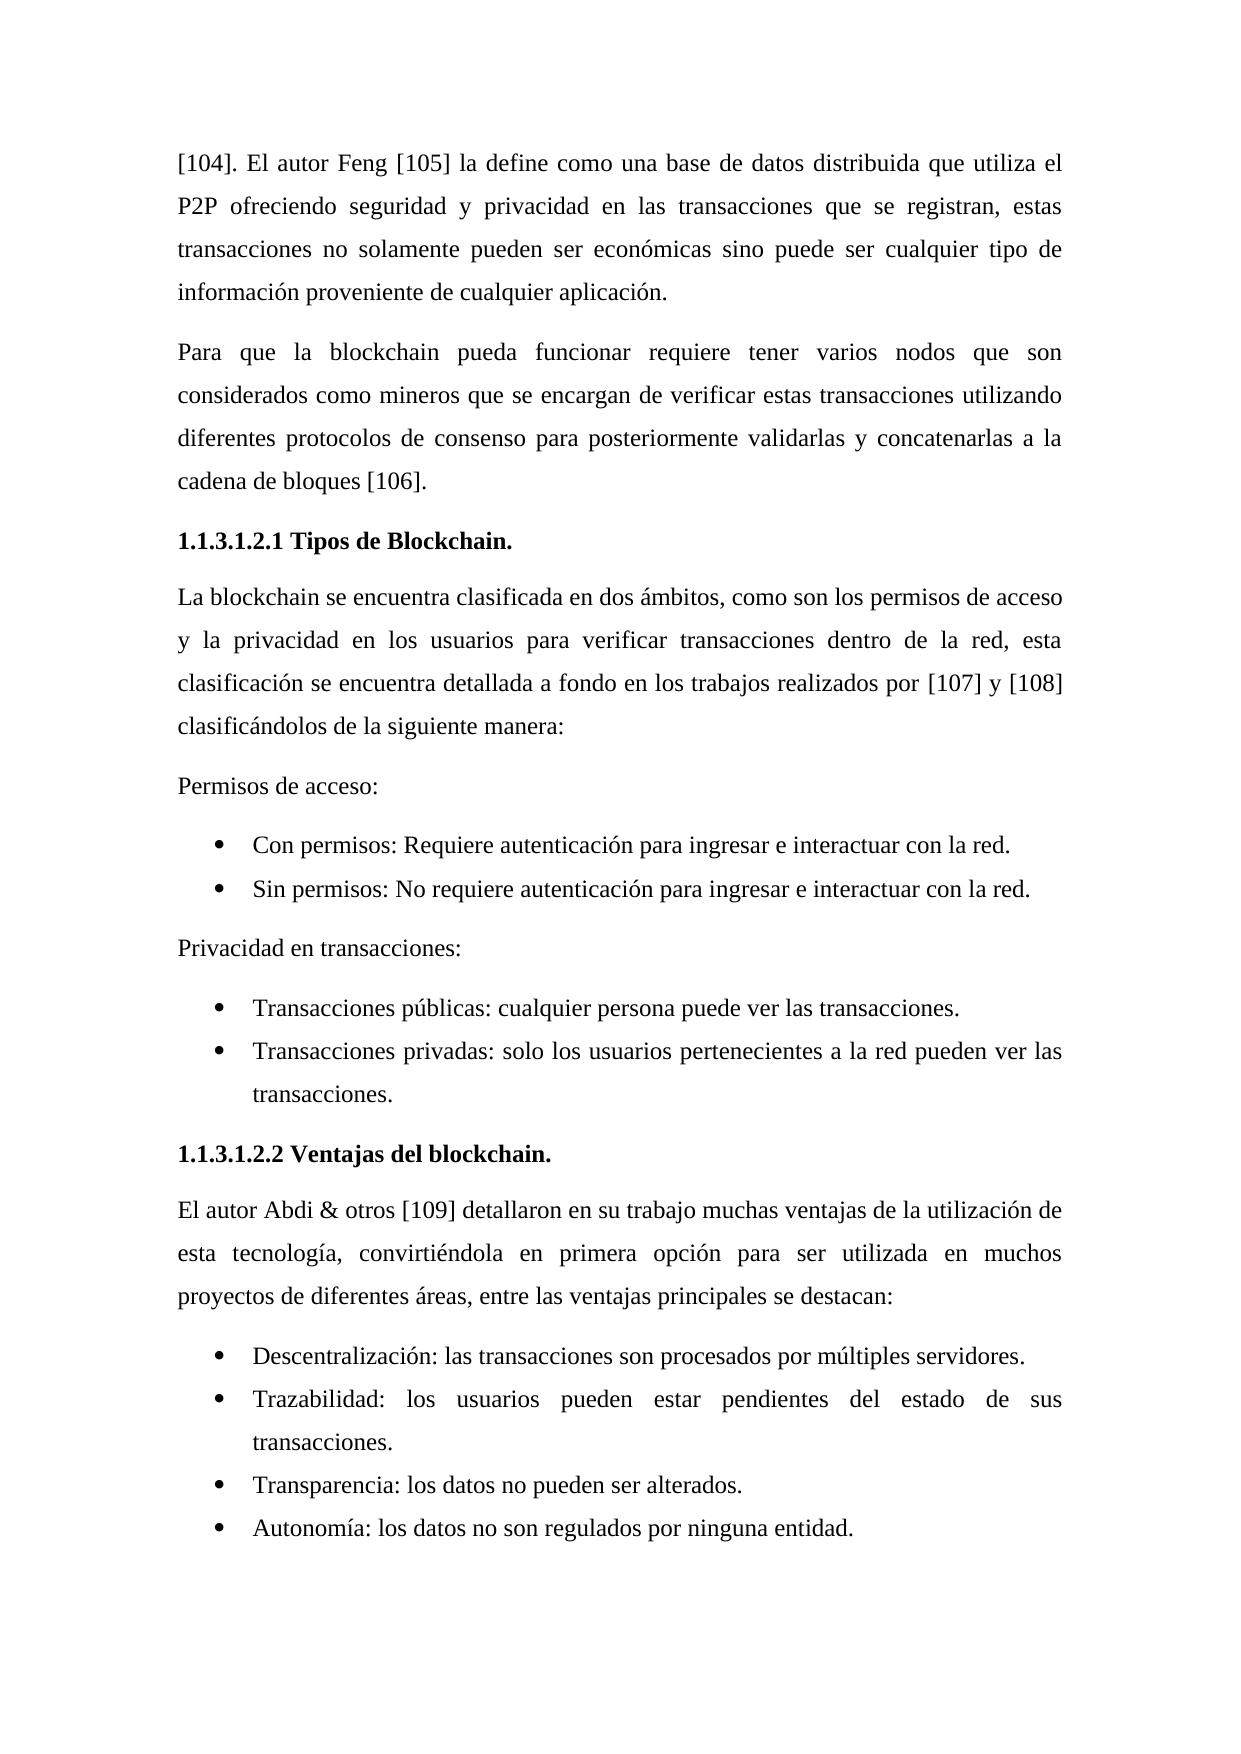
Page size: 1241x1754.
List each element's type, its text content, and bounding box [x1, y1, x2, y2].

list Transacciones públicas: cualquier persona puede ver las transacciones. [215, 993, 1063, 1022]
text El autor Abdi & otros detallaron en su trabajo muchas ventajas de la utilización de esta tecnología, convirtiéndola en primera opción para ser utilizada en muchos proyectos de diferentes áreas, entre las ventajas principales se destacan: [177, 1195, 1063, 1310]
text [177, 148, 1063, 306]
text Permisos de acceso: [177, 771, 1063, 799]
text La blockchain se encuentra clasificada en dos ámbitos, como son los permisos de acceso y la privacidad en los usuarios para verificar transacciones dentro de la red, esta clasificación se encuentra detallada a fondo en los trabajos realizados por y clasificándolos de la siguiente manera: [177, 582, 1063, 740]
list Descentralización: las transacciones son procesados por múltiples servidores. [215, 1341, 1063, 1370]
list Autonomía: los datos no son regulados por ninguna entidad. [215, 1513, 1063, 1542]
list Sin permisos: No requiere autenticación para ingresar e interactuar con la red. [215, 874, 1063, 902]
list Con permisos: Requiere autenticación para ingresar e interactuar con la red. [215, 831, 1063, 859]
list Transacciones privadas: solo los usuarios pertenecientes a la red pueden ver las transacciones. [215, 1036, 1063, 1108]
text Para que la blockchain pueda funcionar requiere tener varios nodos que son considerados como mineros que se encargan de verificar estas transacciones utilizando diferentes protocolos de consenso para posteriormente validarlas y concatenarlas a la cadena de bloques . [177, 337, 1063, 495]
list Ventajas del blockchain. [177, 1139, 1063, 1168]
list Tipos de Blockchain. [177, 526, 1063, 555]
list Transparencia: los datos no pueden ser alterados. [215, 1470, 1063, 1499]
text Privacidad en transacciones: [177, 933, 1063, 962]
list Trazabilidad: los usuarios pueden estar pendientes del estado de sus transacciones. [215, 1384, 1063, 1456]
